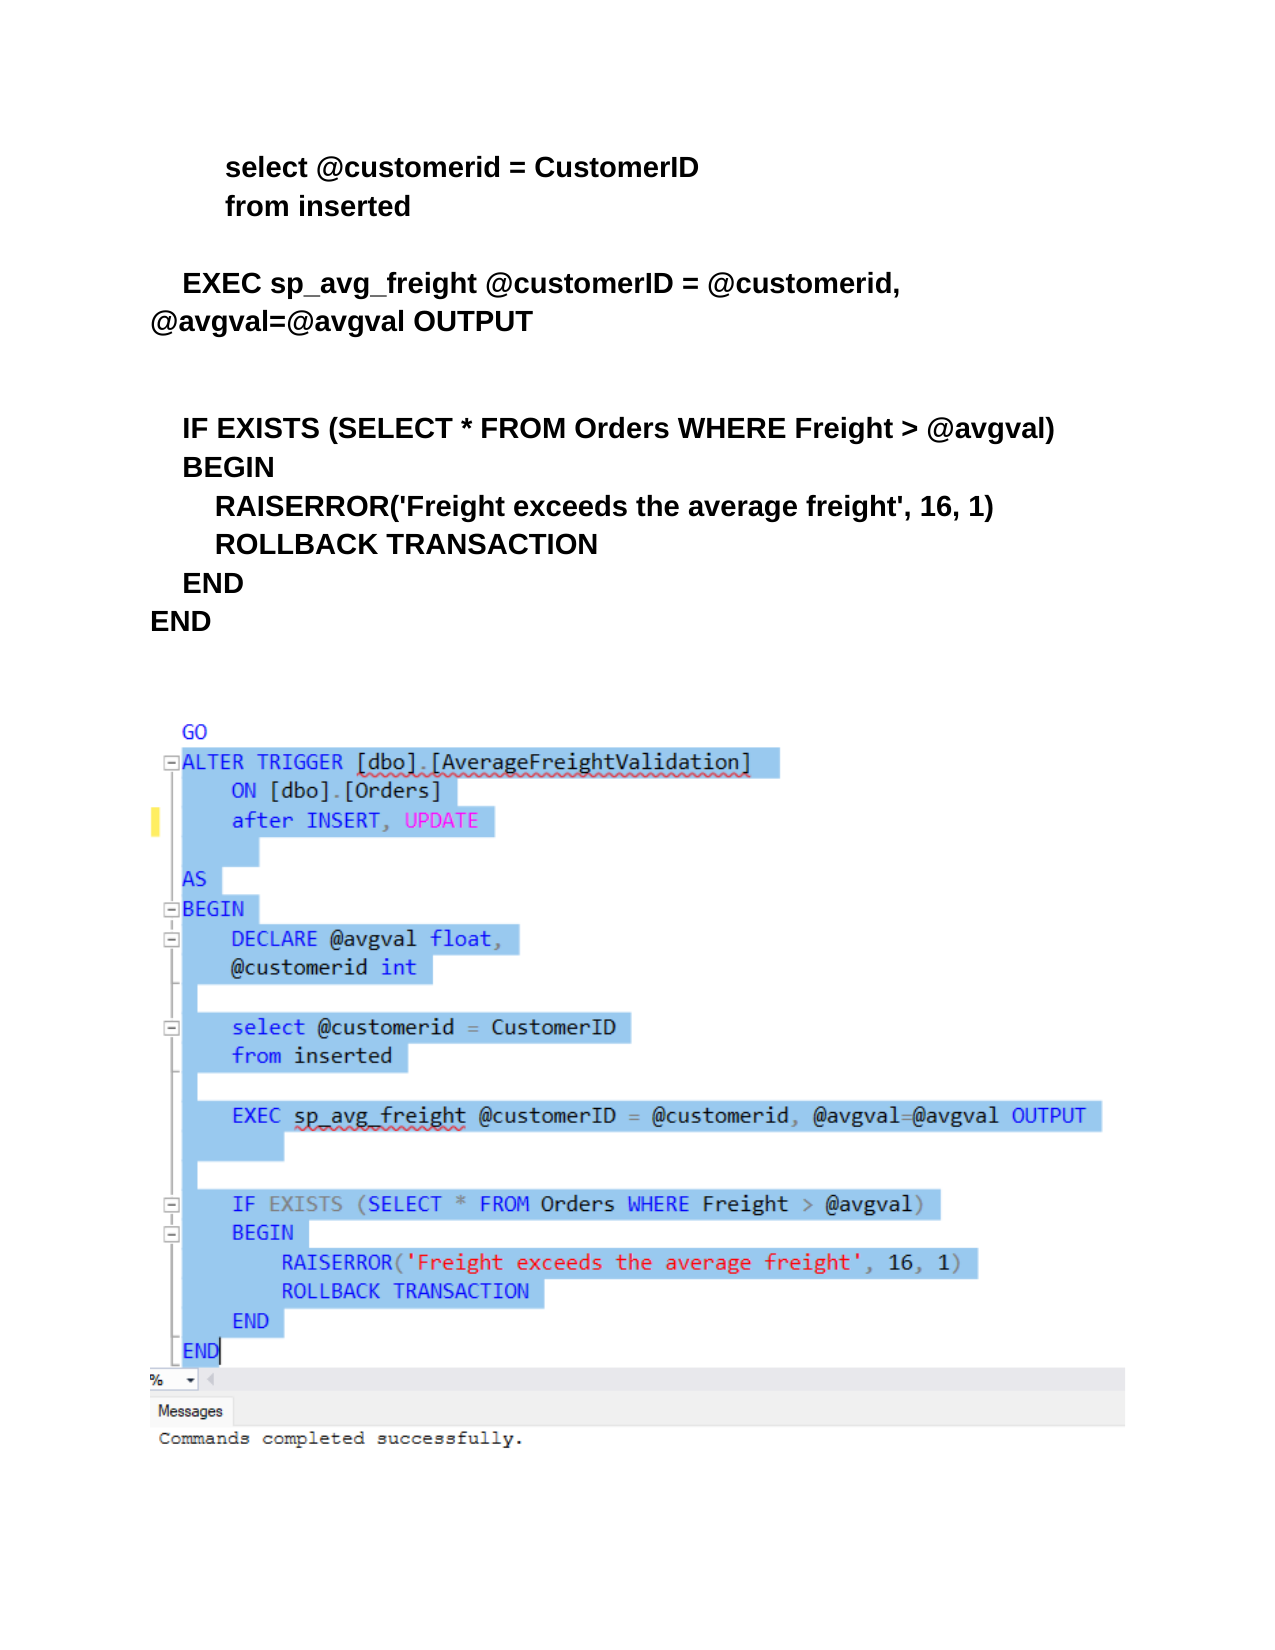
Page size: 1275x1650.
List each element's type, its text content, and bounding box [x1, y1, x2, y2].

picture [150, 719, 1125, 1497]
text ROLLBACK TRANSACTION [150, 527, 1125, 561]
text END [150, 604, 1125, 638]
text RAISERROR('Freight exceeds the average freight', 16, 1) [150, 488, 1125, 522]
text EXEC sp_avg_freight @customerID = @customerid, @avgval=@avgval OUTPUT [150, 266, 1125, 338]
text END [150, 566, 1125, 599]
text from inserted [150, 188, 1125, 222]
text select @customerid = CustomerID [150, 150, 1125, 183]
text BEGIN [150, 450, 1125, 483]
text IF EXISTS (SELECT * FROM Orders WHERE Freight > @avgval) [150, 411, 1125, 445]
